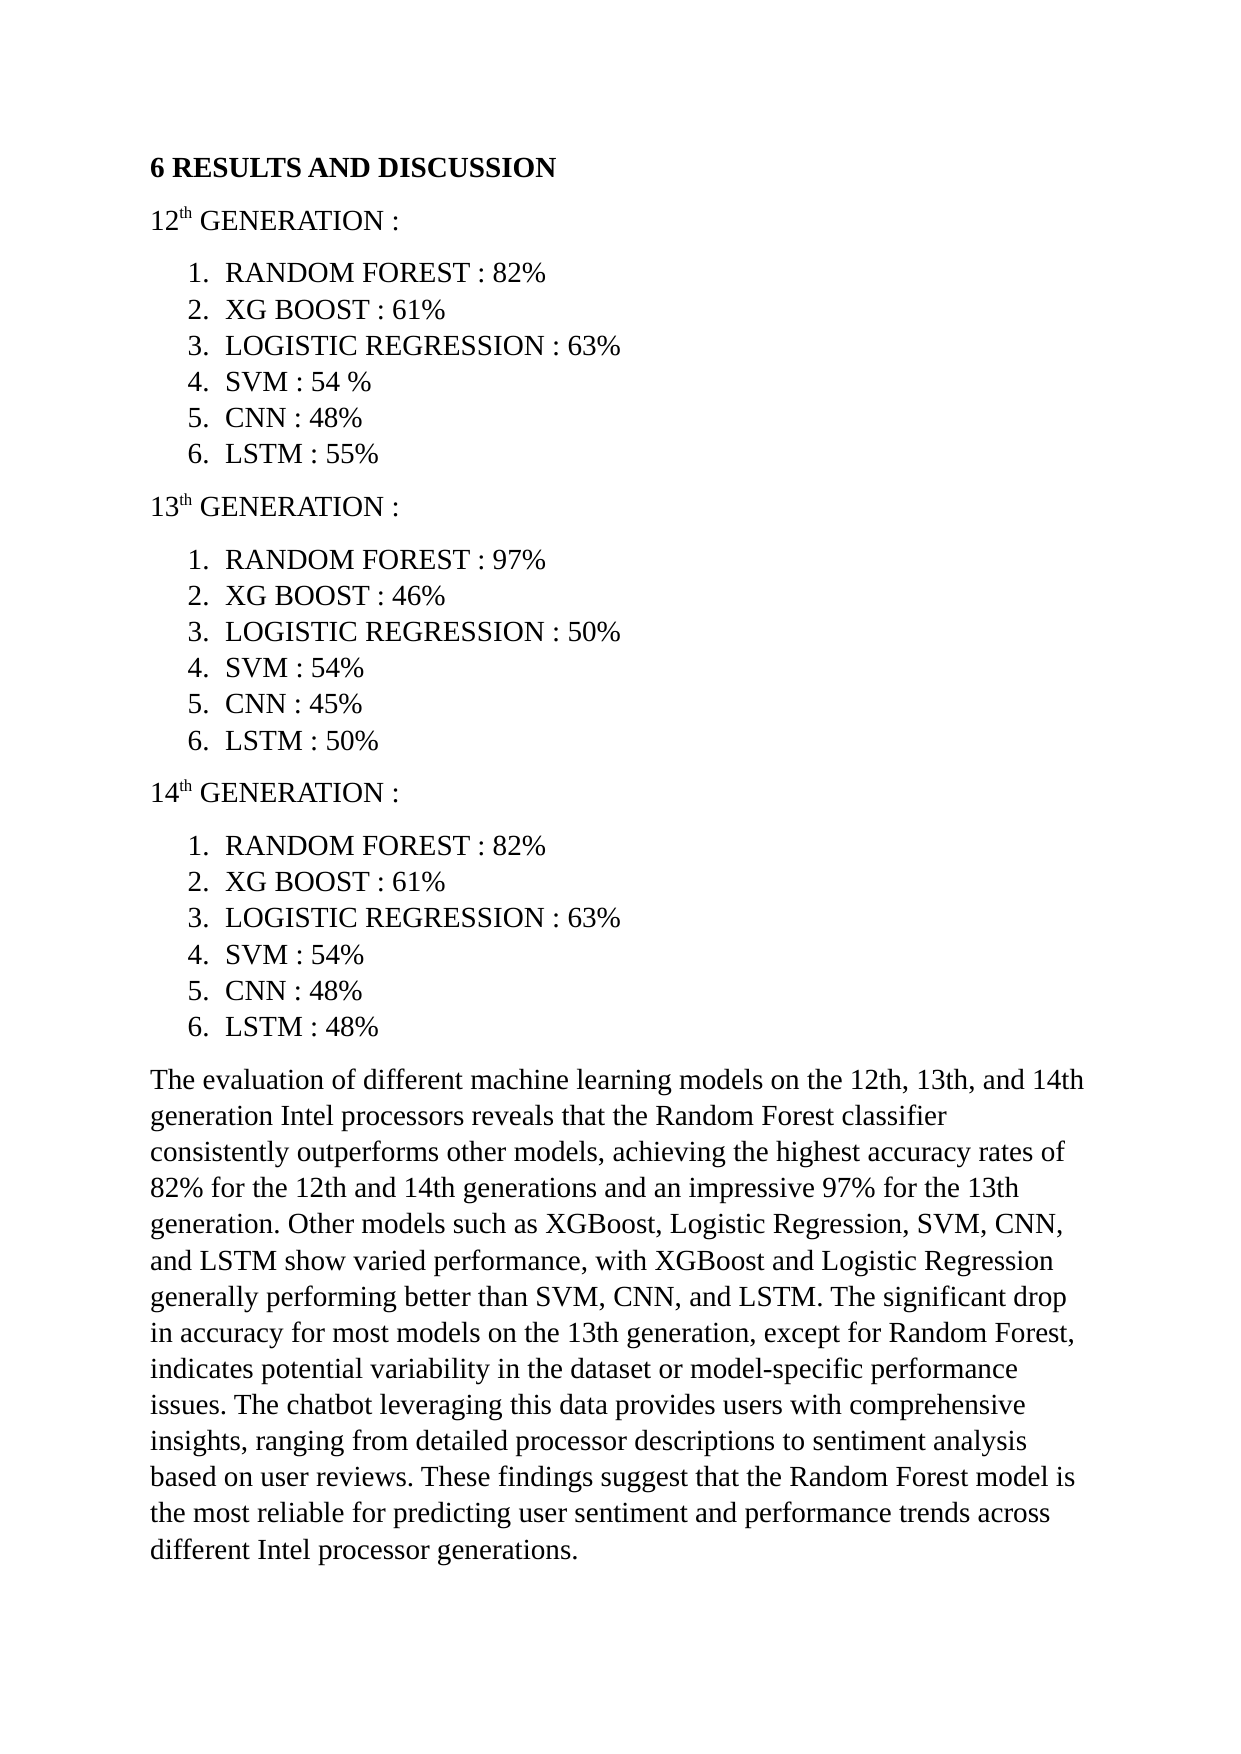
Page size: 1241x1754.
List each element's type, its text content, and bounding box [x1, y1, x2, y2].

list RANDOM FOREST : 82% [187, 256, 1090, 289]
text 14th GENERATION : [150, 776, 1090, 809]
list LOGISTIC REGRESSION : 63% [187, 328, 1090, 361]
list SVM : 54 % [187, 364, 1090, 398]
list CNN : 45% [187, 687, 1090, 720]
list XG BOOST : 61% [187, 864, 1090, 898]
list LOGISTIC REGRESSION : 50% [187, 614, 1090, 648]
text 13th GENERATION : [150, 489, 1090, 523]
list CNN : 48% [187, 973, 1090, 1006]
list XG BOOST : 61% [187, 292, 1090, 325]
list RANDOM FOREST : 82% [187, 828, 1090, 862]
text 6 RESULTS AND DISCUSSION [150, 150, 1090, 183]
list CNN : 48% [187, 400, 1090, 434]
text 12th GENERATION : [150, 203, 1090, 236]
text The evaluation of different machine learning models on the 12th, 13th, and 14th generation Intel processors reveals that the Random Forest classifier consistently outperforms other models, achieving the highest accuracy rates of 82% for the 12th and 14th generations and an impressive 97% for the 13th generation. Other models such as XGBoost, Logistic Regression, SVM, CNN, and LSTM show varied performance, with XGBoost and Logistic Regression generally performing better than SVM, CNN, and LSTM. The significant drop in accuracy for most models on the 13th generation, except for Random Forest, indicates potential variability in the dataset or model-specific performance issues. The chatbot leveraging this data provides users with comprehensive insights, ranging from detailed processor descriptions to sentiment analysis based on user reviews. These findings suggest that the Random Forest model is the most reliable for predicting user sentiment and performance trends across different Intel processor generations. [150, 1062, 1090, 1565]
list LSTM : 50% [187, 723, 1090, 756]
list LSTM : 55% [187, 436, 1090, 470]
list RANDOM FOREST : 97% [187, 542, 1090, 576]
list SVM : 54% [187, 937, 1090, 970]
list LSTM : 48% [187, 1009, 1090, 1043]
list SVM : 54% [187, 650, 1090, 684]
list LOGISTIC REGRESSION : 63% [187, 901, 1090, 934]
list XG BOOST : 46% [187, 578, 1090, 612]
